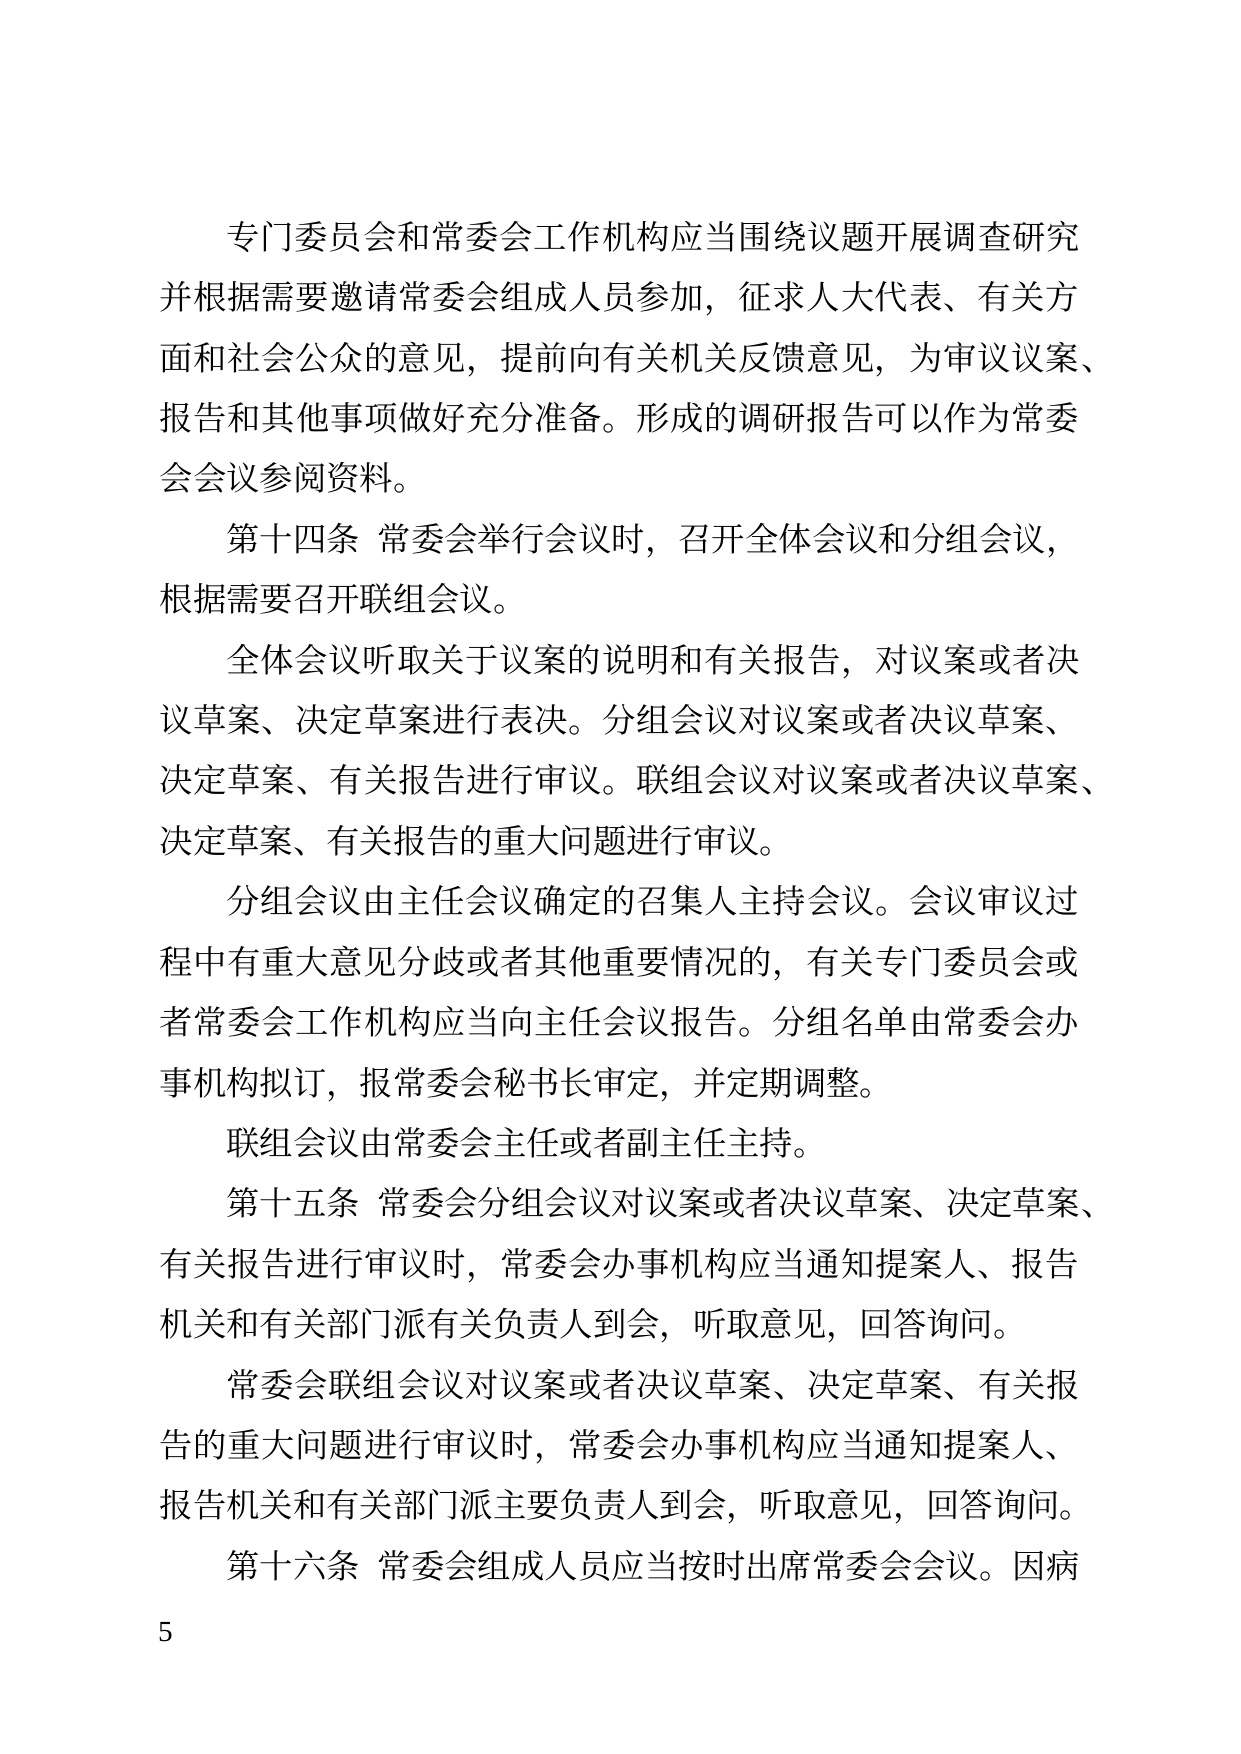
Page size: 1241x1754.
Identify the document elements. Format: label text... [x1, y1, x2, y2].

text 第十五条 常委会分组会议对议案或者决议草案、决定草案、有关报告进行审议时，常委会办事机构应当通知提案人、报告机关和有关部门派有关负责人到会，听取意见，回答询问。 [159, 1167, 1081, 1349]
text 常委会联组会议对议案或者决议草案、决定草案、有关报告的重大问题进行审议时，常委会办事机构应当通知提案人、报告机关和有关部门派主要负责人到会，听取意见，回答询问。 [159, 1349, 1081, 1530]
text 专门委员会和常委会工作机构应当围绕议题开展调查研究，并根据需要邀请常委会组成人员参加，征求人大代表、有关方面和社会公众的意见，提前向有关机关反馈意见，为审议议案、报告和其他事项做好充分准备。形成的调研报告可以作为常委会会议参阅资料。 [159, 201, 1081, 503]
text 全体会议听取关于议案的说明和有关报告，对议案或者决议草案、决定草案进行表决。分组会议对议案或者决议草案、决定草案、有关报告进行审议。联组会议对议案或者决议草案、决定草案、有关报告的重大问题进行审议。 [159, 624, 1081, 865]
text 分组会议由主任会议确定的召集人主持会议。会议审议过程中有重大意见分歧或者其他重要情况的，有关专门委员会或者常委会工作机构应当向主任会议报告。分组名单由常委会办事机构拟订，报常委会秘书长审定，并定期调整。 [159, 865, 1081, 1107]
text 第十四条 常委会举行会议时，召开全体会议和分组会议，根据需要召开联组会议。 [159, 503, 1081, 624]
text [159, 1530, 1081, 1590]
text 联组会议由常委会主任或者副主任主持。 [159, 1107, 1081, 1167]
